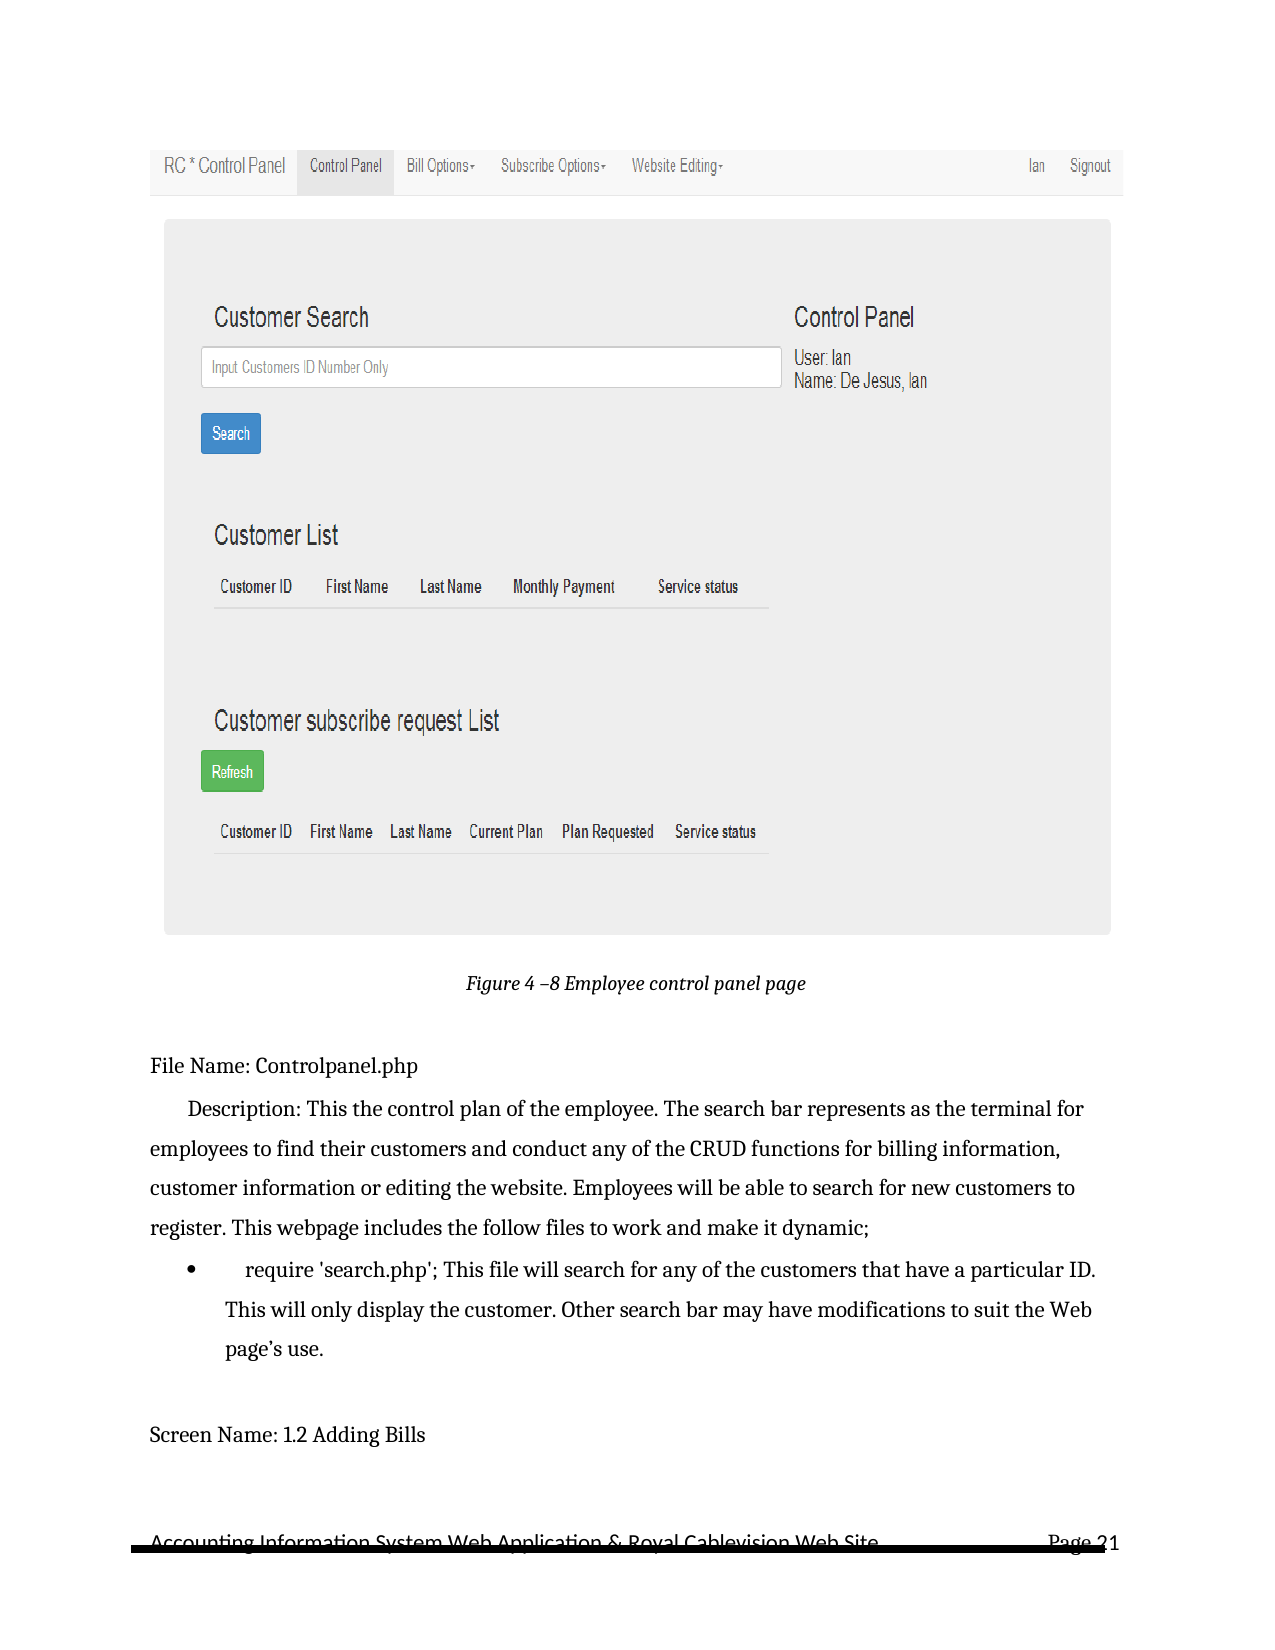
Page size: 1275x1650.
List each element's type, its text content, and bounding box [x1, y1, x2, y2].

text Figure 4 –8 Employee control panel page [150, 960, 1123, 995]
text Description: This the control plan of the employee. The search bar represents as the terminal for employees to find their customers and conduct any of the CRUD functions for billing information, customer information or editing the website. Employees will be able to search for new customers to register. This webpage includes the follow files to work and make it dynamic; [150, 1096, 1123, 1241]
list require 'search.php'; This file will search for any of the customers that have a particular ID. This will only display the customer. Other search bar may have modifications to suit the Web page’s use. [187, 1257, 1123, 1362]
picture [150, 150, 1124, 960]
text File Name: Controlpanel.php [150, 1053, 1123, 1079]
text Screen Name: 1.2 Adding Bills [150, 1421, 1123, 1448]
